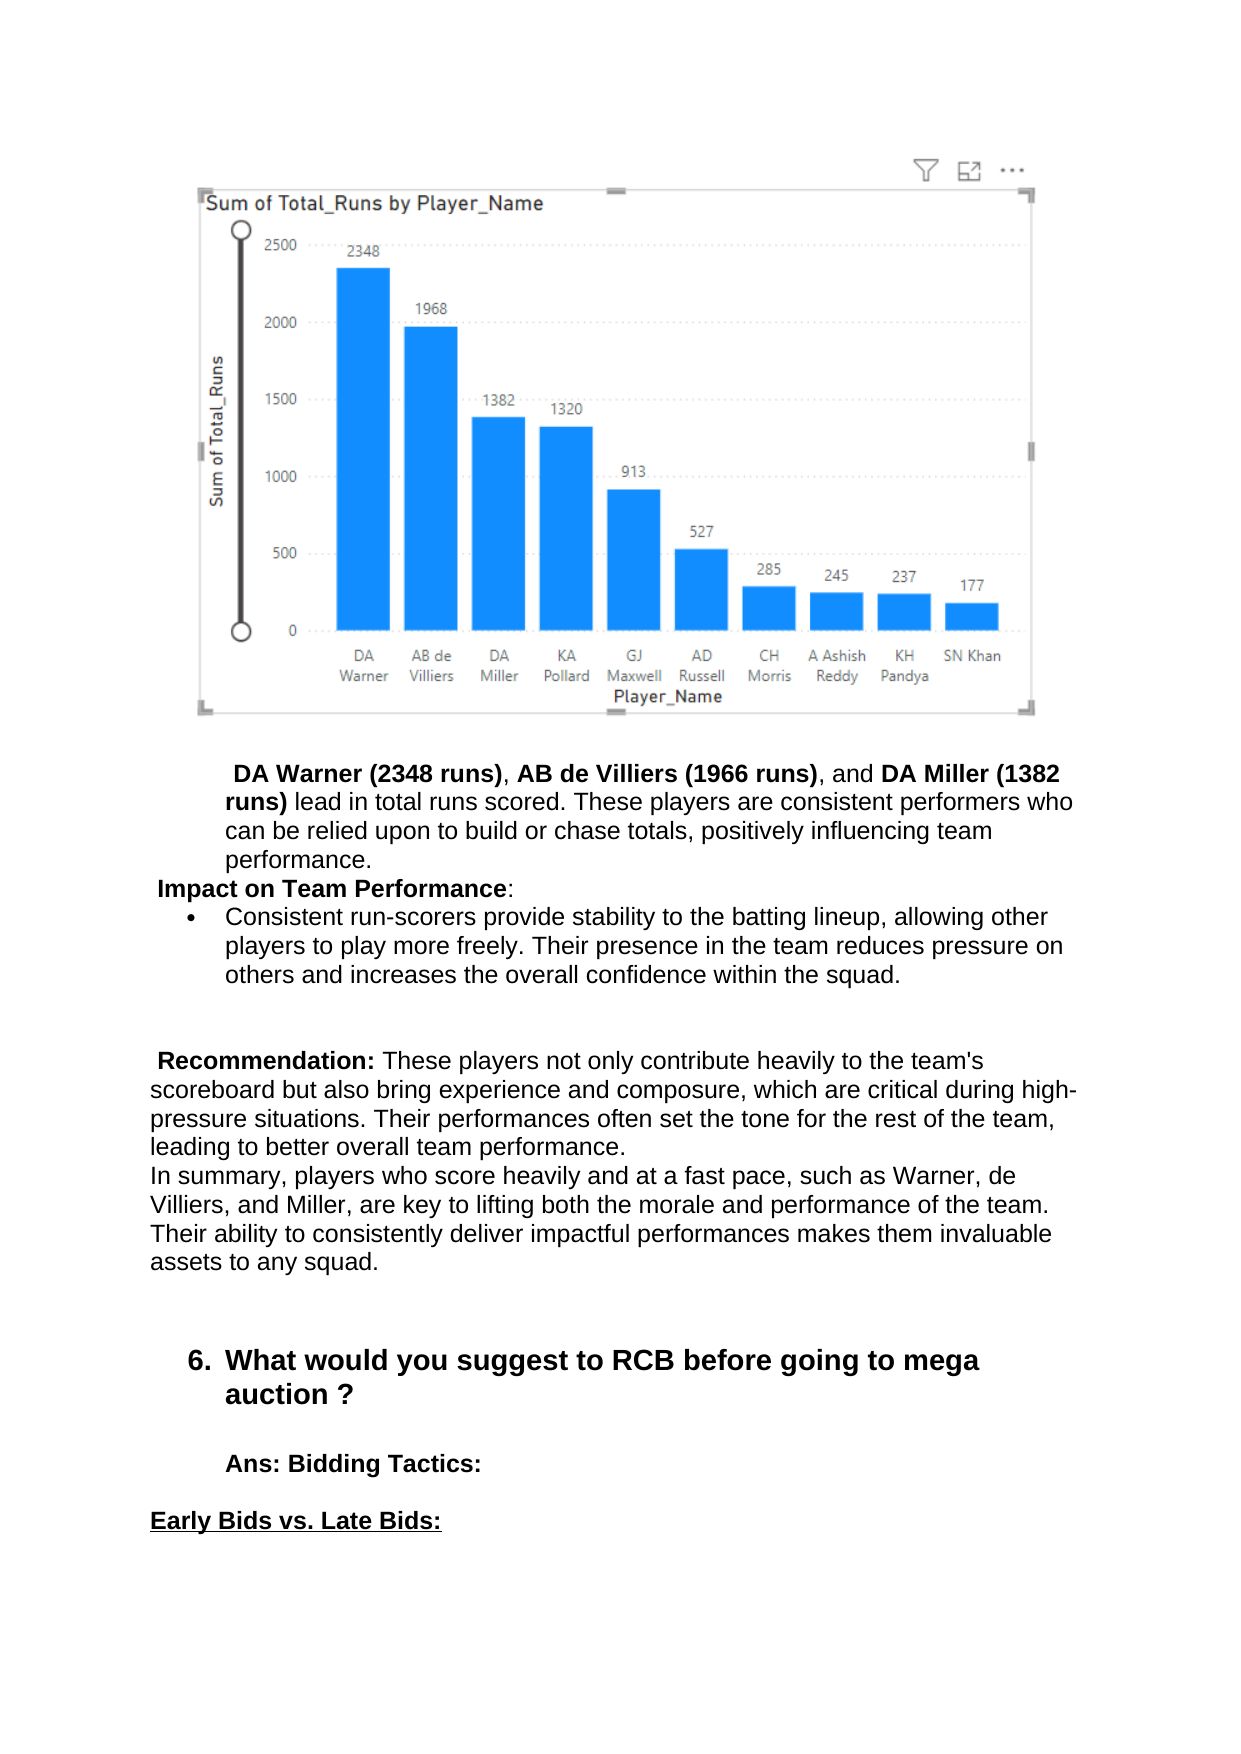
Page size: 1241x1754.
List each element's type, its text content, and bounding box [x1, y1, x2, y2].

text In summary, players who score heavily and at a fast pace, such as Warner, de Villiers, and Miller, are key to lifting both the morale and performance of the team. Their ability to consistently deliver impactful performances makes them invaluable assets to any squad. [150, 1161, 1090, 1276]
text Early Bids vs. Late Bids: [150, 1506, 1090, 1535]
list What would you suggest to RCB before going to mega auction ? [187, 1343, 1090, 1410]
text Recommendation: These players not only contribute heavily to the team's scoreboard but also bring experience and composure, which are critical during high-pressure situations. Their performances often set the tone for the rest of the team, leading to better overall team performance. [150, 1046, 1090, 1161]
text DA Warner (2348 runs), AB de Villiers (1966 runs), and DA Miller (1382 runs) lead in total runs scored. These players are consistent performers who can be relied upon to build or chase totals, positively influencing team performance. [225, 758, 1090, 873]
text Impact on Team Performance: [150, 873, 1090, 902]
text Ans: Bidding Tactics: [150, 1449, 1090, 1477]
picture [150, 150, 1049, 725]
list Consistent run-scorers provide stability to the batting lineup, allowing other players to play more freely. Their presence in the team reduces pressure on others and increases the overall confidence within the squad. [187, 902, 1090, 988]
